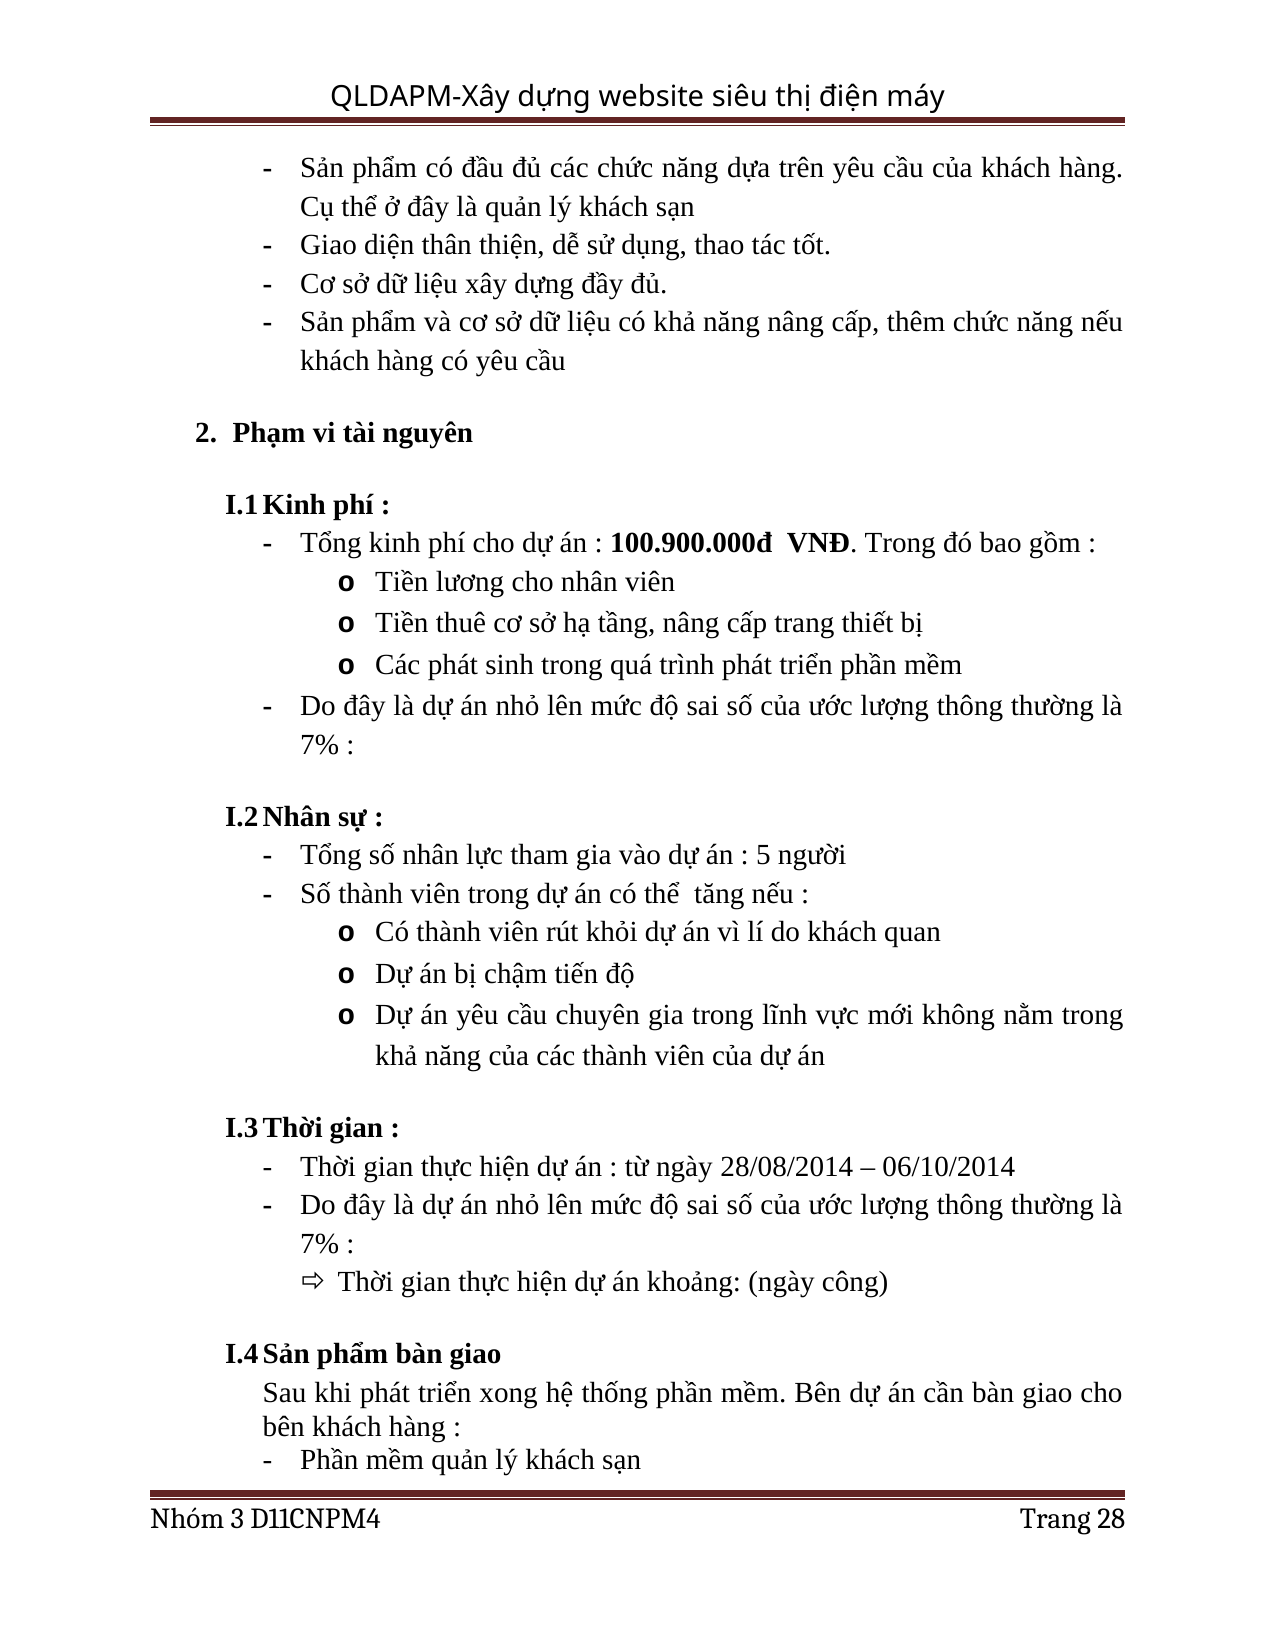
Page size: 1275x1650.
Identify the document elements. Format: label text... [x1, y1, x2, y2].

list Kinh phí : [225, 487, 1125, 521]
list Sản phẩm có đầu đủ các chức năng dựa trên yêu cầu của khách hàng. Cụ thể ở đây là quản lý khách sạn [262, 150, 1125, 222]
list Do đây là dự án nhỏ lên mức độ sai số của ước lượng thông thường là 7% : [262, 688, 1125, 760]
list Cơ sở dữ liệu xây dựng đầy đủ. [262, 266, 1125, 299]
list Sau khi phát triển xong hệ thống phần mềm. Bên dự án cần bàn giao cho bên khách hàng : [262, 1375, 1125, 1442]
list Phạm vi tài nguyên [195, 415, 1125, 448]
list Phần mềm quản lý khách sạn [262, 1442, 1125, 1476]
list Dự án bị chậm tiến độ [337, 956, 1125, 992]
list Tổng kinh phí cho dự án : 100.900.000đ VNĐ. Trong đó bao gồm : [262, 526, 1125, 559]
list Thời gian thực hiện dự án : từ ngày 28/08/2014 – 06/10/2014 [262, 1149, 1125, 1182]
list Tiền thuê cơ sở hạ tầng, nâng cấp trang thiết bị [337, 606, 1125, 642]
list Số thành viên trong dự án có thể tăng nếu : [262, 876, 1125, 909]
list Thời gian : [225, 1110, 1125, 1144]
list Có thành viên rút khỏi dự án vì lí do khách quan [337, 914, 1125, 951]
list Thời gian thực hiện dự án khoảng: (ngày công) [300, 1264, 1125, 1298]
list Các phát sinh trong quá trình phát triển phần mềm [337, 647, 1125, 683]
list Sản phẩm bàn giao [225, 1337, 1125, 1370]
list Do đây là dự án nhỏ lên mức độ sai số của ước lượng thông thường là 7% : [262, 1187, 1125, 1259]
list Tiền lương cho nhân viên [337, 564, 1125, 600]
list Nhân sự : [225, 799, 1125, 832]
list Tổng số nhân lực tham gia vào dự án : 5 người [262, 837, 1125, 871]
list Sản phẩm và cơ sở dữ liệu có khả năng nâng cấp, thêm chức năng nếu khách hàng có yêu cầu [262, 304, 1125, 376]
list Dự án yêu cầu chuyên gia trong lĩnh vực mới không nằm trong khả năng của các thành viên của dự án [337, 997, 1125, 1072]
list Giao diện thân thiện, dễ sử dụng, thao tác tốt. [262, 227, 1125, 261]
